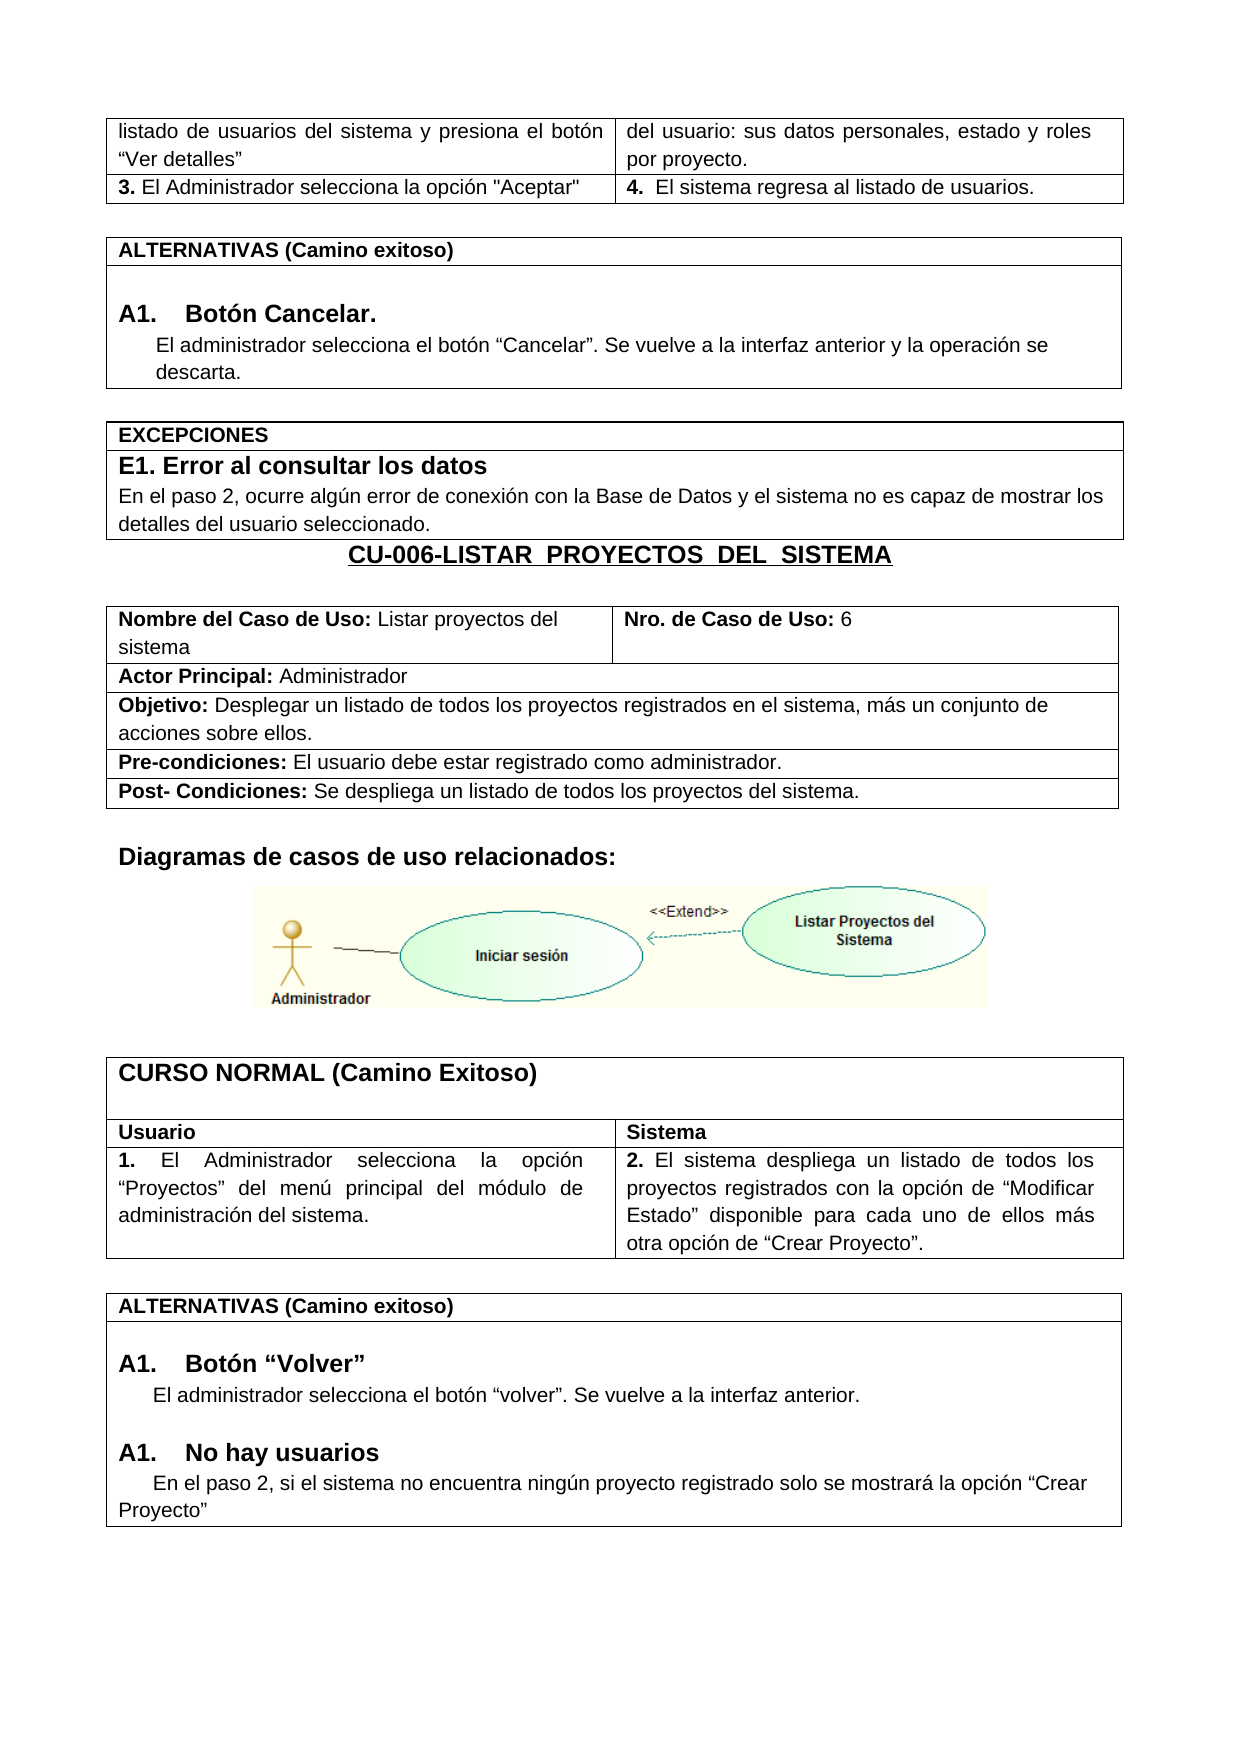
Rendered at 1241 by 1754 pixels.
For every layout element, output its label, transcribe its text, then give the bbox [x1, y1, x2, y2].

table_header EXCEPCIONES [107, 423, 1123, 450]
table_cell 4. El sistema regresa al listado de usuarios. [616, 175, 1123, 203]
table_cell Post- Condiciones: Se despliega un listado de todos los proyectos del sistema. [107, 779, 1118, 807]
table_cell 3. El Administrador selecciona la opción "Aceptar" [107, 175, 615, 203]
table_cell 1. El Administrador selecciona la opción “Proyectos” del menú principal del módulo de administración del sistema. [107, 1148, 615, 1258]
table_cell E1. Error al consultar los datos En el paso 2, ocurre algún error de conexión con la Base de Datos y el sistema no es capaz de mostrar los detalles del usuario seleccionado. [107, 451, 1123, 539]
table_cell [107, 119, 615, 174]
table_header Nombre del Caso de Uso: Listar proyectos del sistema [107, 607, 612, 663]
table_cell Actor Principal: Administrador [107, 664, 1118, 692]
text Diagramas de casos de uso relacionados: [118, 842, 1122, 870]
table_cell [616, 119, 1123, 174]
table_cell 2. El sistema despliega un listado de todos los proyectos registrados con la opción de “Modificar Estado” disponible para cada uno de ellos más otra opción de “Crear Proyecto”. [616, 1148, 1123, 1258]
table_header CURSO NORMAL (Camino Exitoso) [107, 1058, 1123, 1119]
text CU-006-LISTAR_PROYECTOS_DEL_SISTEMA [118, 540, 1122, 569]
table_cell Sistema [616, 1120, 1123, 1147]
table_cell Usuario [107, 1120, 615, 1147]
table_cell Pre-condiciones: El usuario debe estar registrado como administrador. [107, 750, 1118, 778]
table_header Nro. de Caso de Uso: 6 [613, 607, 1118, 663]
table_header ALTERNATIVAS (Camino exitoso) [107, 238, 1121, 265]
table_header ALTERNATIVAS (Camino exitoso) [107, 1294, 1121, 1321]
picture [241, 874, 999, 1020]
table_cell A1. Botón Cancelar. El administrador selecciona el botón “Cancelar”. Se vuelve a la interfaz anterior y la operación se descarta. [107, 266, 1121, 387]
table_cell Objetivo: Desplegar un listado de todos los proyectos registrados en el sistema, más un conjunto de acciones sobre ellos. [107, 693, 1118, 749]
table_cell A1. Botón “Volver” El administrador selecciona el botón “volver”. Se vuelve a la interfaz anterior. A1. No hay usuarios En el paso 2, si el sistema no encuentra ningún proyecto registrado solo se mostrará la opción “Crear Proyecto” [107, 1322, 1121, 1526]
